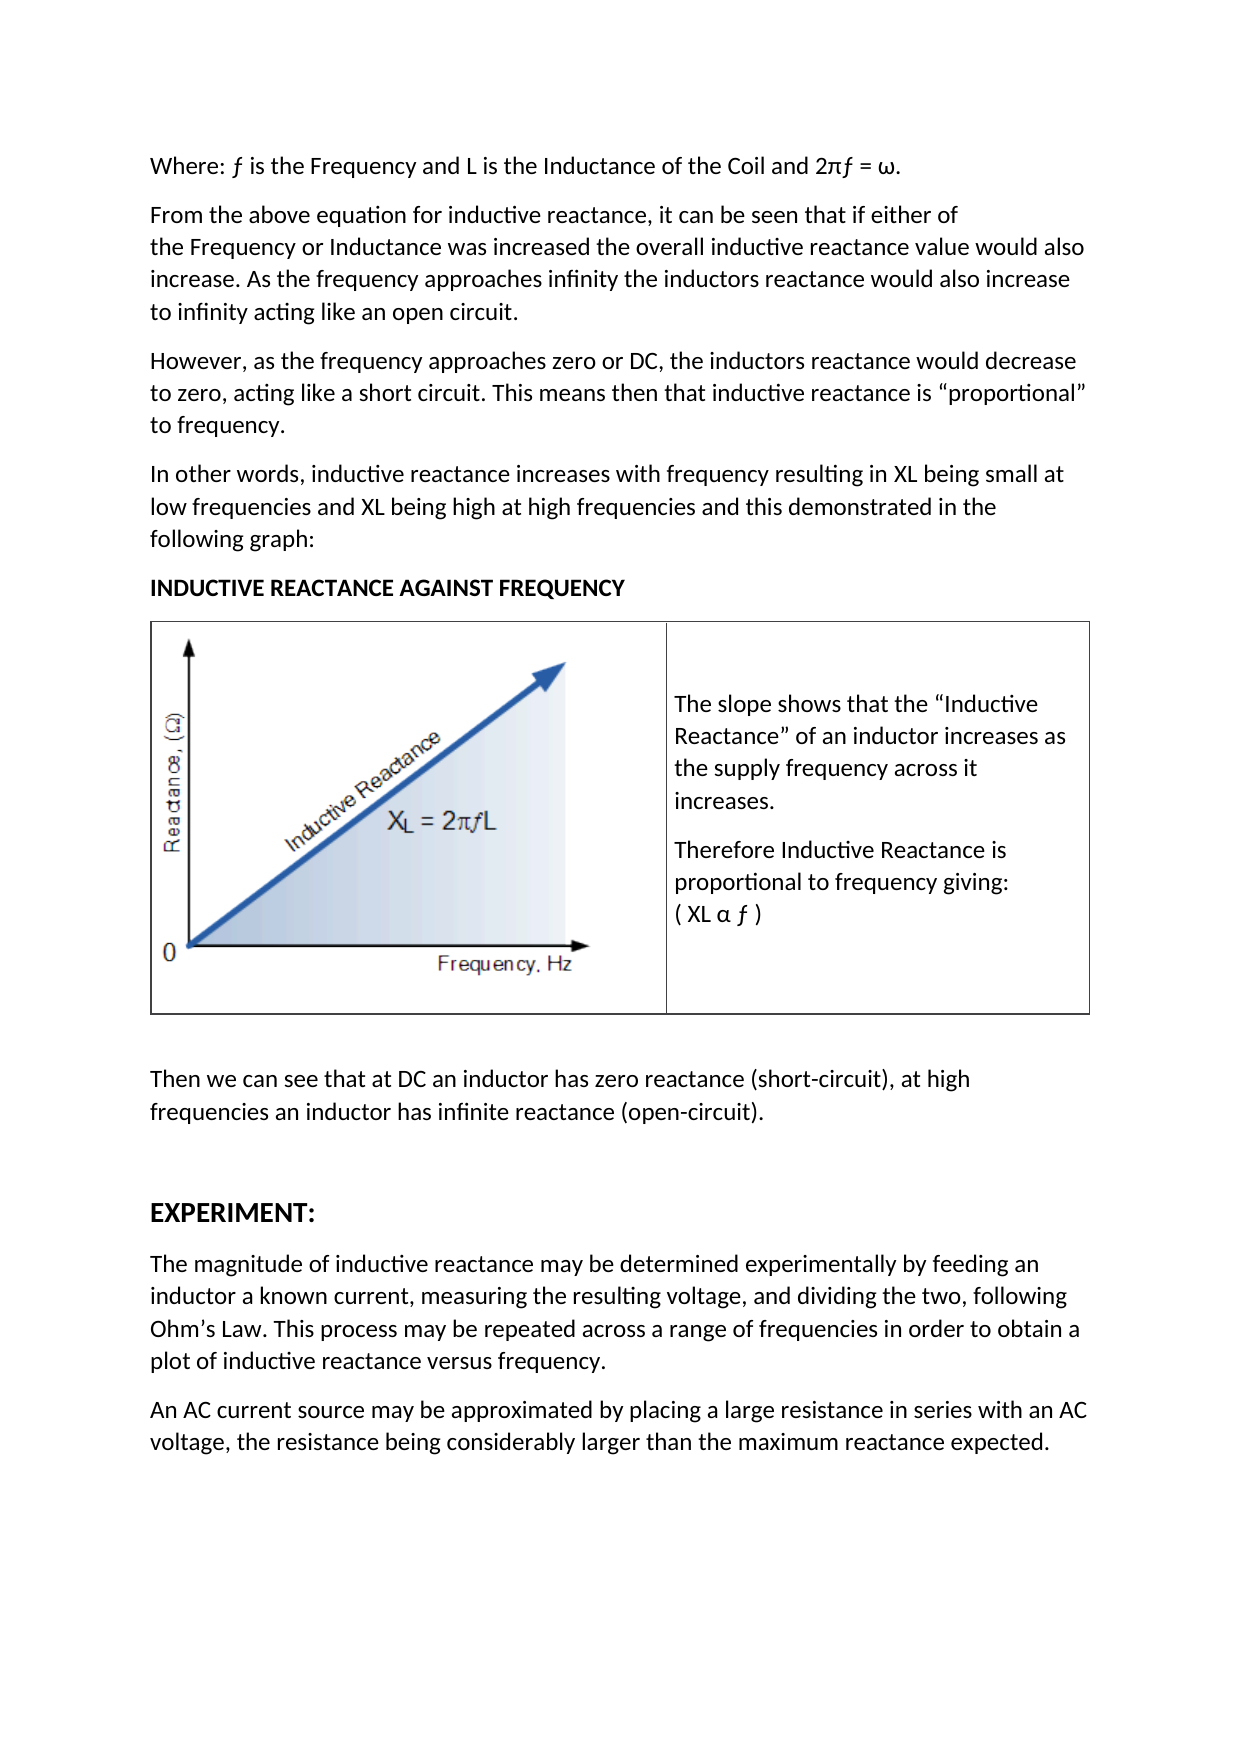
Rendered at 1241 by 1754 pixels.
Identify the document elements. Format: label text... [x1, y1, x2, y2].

text In other words, inductive reactance increases with frequency resulting in XL being small at low frequencies and XL being high at high frequencies and this demonstrated in the following graph: [150, 458, 1090, 553]
table_header The slope shows that the “Inductive Reactance” of an inductor increases as the supply frequency across it increases. Therefore Inductive Reactance is proportional to frequency giving: ( XL α ƒ ) [667, 622, 1089, 1013]
text Then we can see that at DC an inductor has zero reactance (short-circuit), at high frequencies an inductor has infinite reactance (open-circuit). [150, 1063, 1090, 1126]
text EXPERIMENT: [150, 1194, 1090, 1229]
picture [158, 638, 591, 979]
table_header [152, 622, 666, 1013]
text However, as the frequency approaches zero or DC, the inductors reactance would decrease to zero, acting like a short circuit. This means then that inductive reactance is “proportional” to frequency. [150, 345, 1090, 440]
text INDUCTIVE REACTANCE AGAINST FREQUENCY [150, 572, 1090, 602]
text An AC current source may be approximated by placing a large resistance in series with an AC voltage, the resistance being considerably larger than the maximum reactance expected. [150, 1394, 1090, 1457]
text The magnitude of inductive reactance may be determined experimentally by feeding an inductor a known current, measuring the resulting voltage, and dividing the two, following Ohm’s Law. This process may be repeated across a range of frequencies in order to obtain a plot of inductive reactance versus frequency. [150, 1248, 1090, 1376]
text Where: ƒ is the Frequency and L is the Inductance of the Coil and 2πƒ = ω. [150, 150, 1090, 181]
text From the above equation for inductive reactance, it can be seen that if either of the Frequency or Inductance was increased the overall inductive reactance value would also increase. As the frequency approaches infinity the inductors reactance would also increase to infinity acting like an open circuit. [150, 199, 1090, 326]
